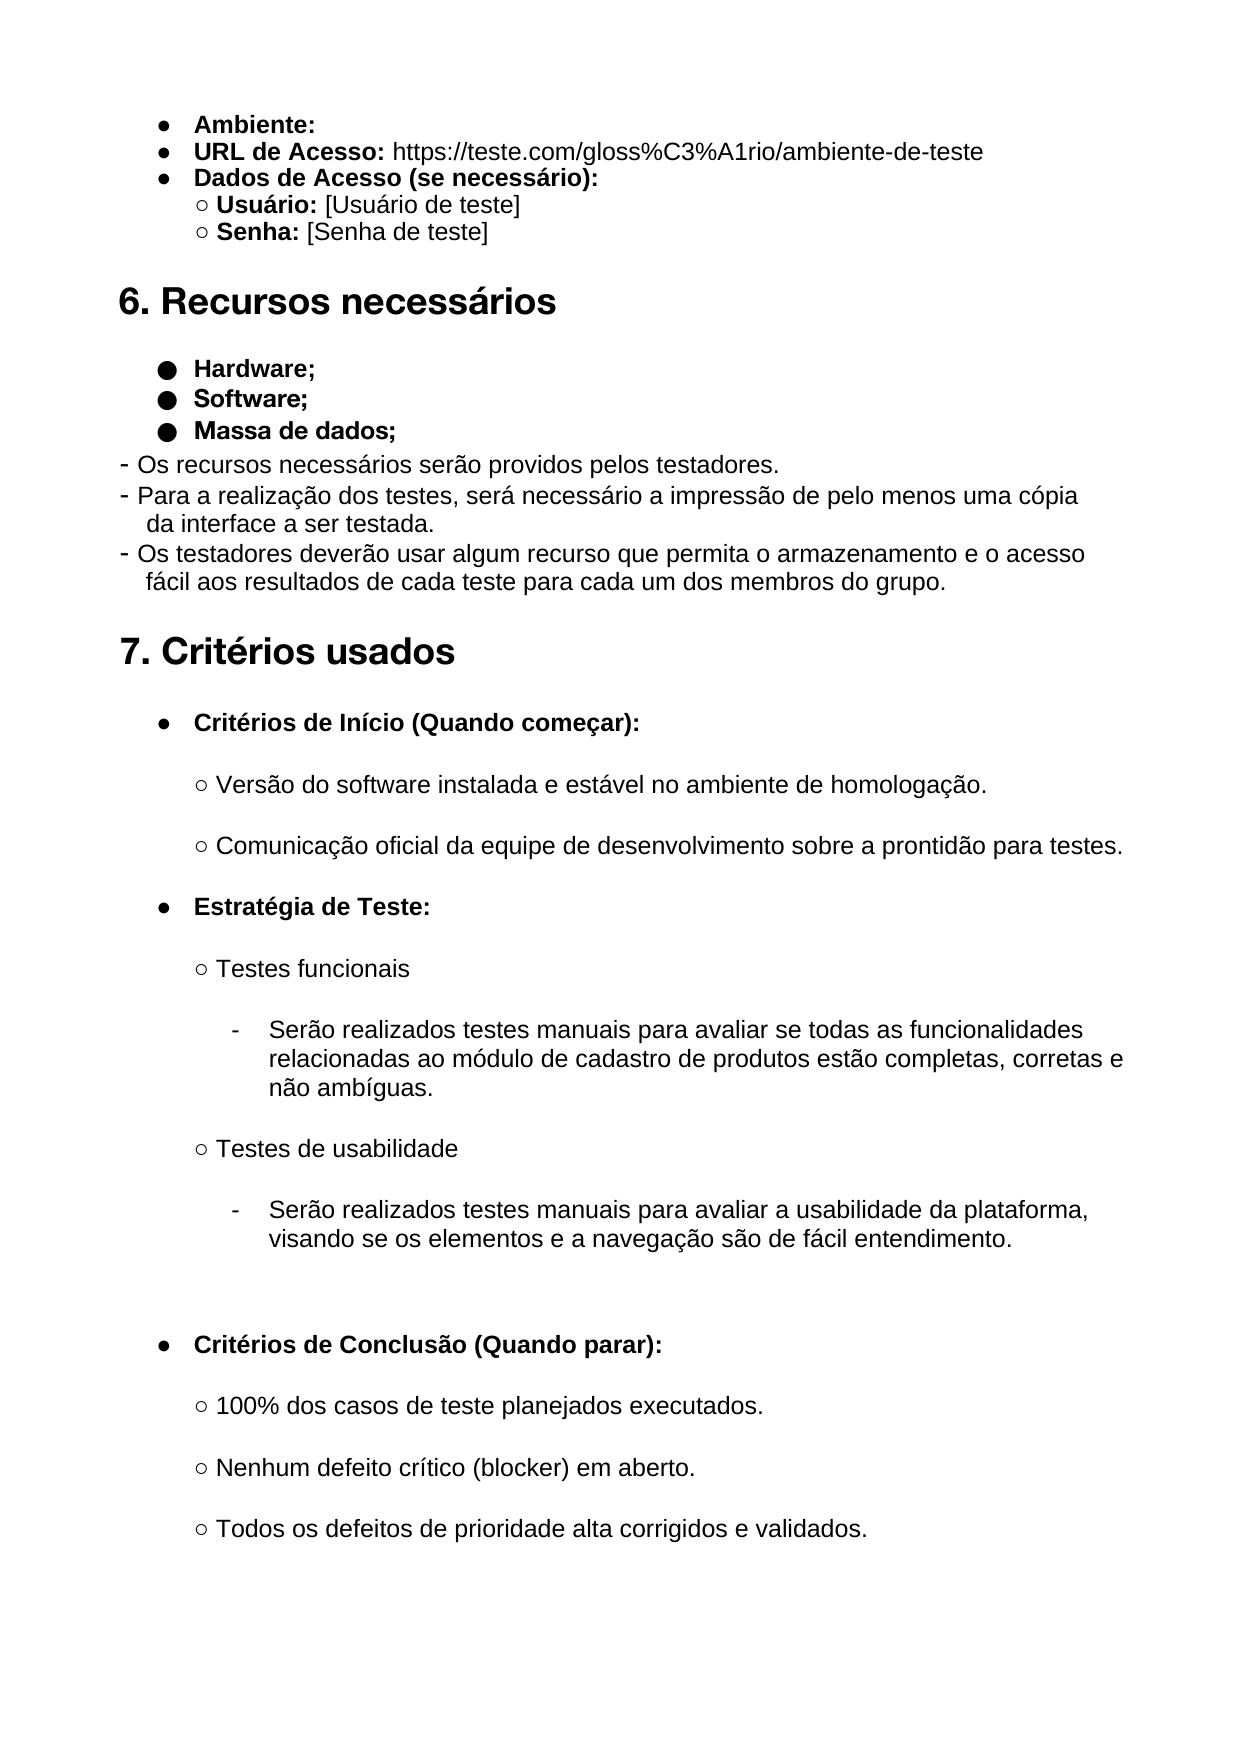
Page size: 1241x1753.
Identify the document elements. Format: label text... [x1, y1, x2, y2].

text ○ Comunicação oficial da equipe de desenvolvimento sobre a prontidão para testes. [193, 831, 1128, 860]
list Hardware; [156, 354, 1127, 383]
list Serão realizados testes manuais para avaliar a usabilidade da plataforma, visando se os elementos e a navegação são de fácil entendimento. [231, 1195, 1128, 1253]
text ○ Testes funcionais [193, 954, 1128, 982]
text 7. Critérios usados [119, 628, 1128, 676]
list Serão realizados testes manuais para avaliar se todas as funcionalidades relacionadas ao módulo de cadastro de produtos estão completas, corretas e não ambíguas. [231, 1015, 1128, 1101]
text - Os testadores deverão usar algum recurso que permita o armazenamento e o acesso fácil aos resultados de cada teste para cada um dos membros do grupo. [119, 538, 1102, 596]
list Critérios de Início (Quando começar): [156, 708, 1128, 737]
list Critérios de Conclusão (Quando parar): [156, 1330, 1128, 1359]
text 6. Recursos necessários [119, 278, 1128, 326]
text ○ Senha: [Senha de teste] [194, 219, 1127, 246]
text - Os recursos necessários serão providos pelos testadores. [119, 446, 1128, 480]
list Massa de dados; [156, 415, 1128, 446]
list URL de Acesso: https://teste.com/gloss%C3%A1rio/ambiente-de-teste [156, 139, 1127, 166]
list Dados de Acesso (se necessário): [156, 166, 1127, 192]
text ○ Versão do software instalada e estável no ambiente de homologação. [193, 769, 1128, 798]
list Software; [156, 383, 1128, 415]
text - Para a realização dos testes, será necessário a impressão de pelo menos uma cópia da interface a ser testada. [119, 480, 1095, 538]
list Estratégia de Teste: [156, 892, 1128, 921]
text ○ 100% dos casos de teste planejados executados. [193, 1391, 1128, 1420]
text ○ Usuário: [Usuário de teste] [194, 192, 1127, 219]
list Ambiente: [156, 112, 1127, 139]
text ○ Testes de usabilidade [193, 1134, 1128, 1163]
text ○ Todos os defeitos de prioridade alta corrigidos e validados. [193, 1514, 1128, 1543]
text ○ Nenhum defeito crítico (blocker) em aberto. [193, 1453, 1128, 1481]
